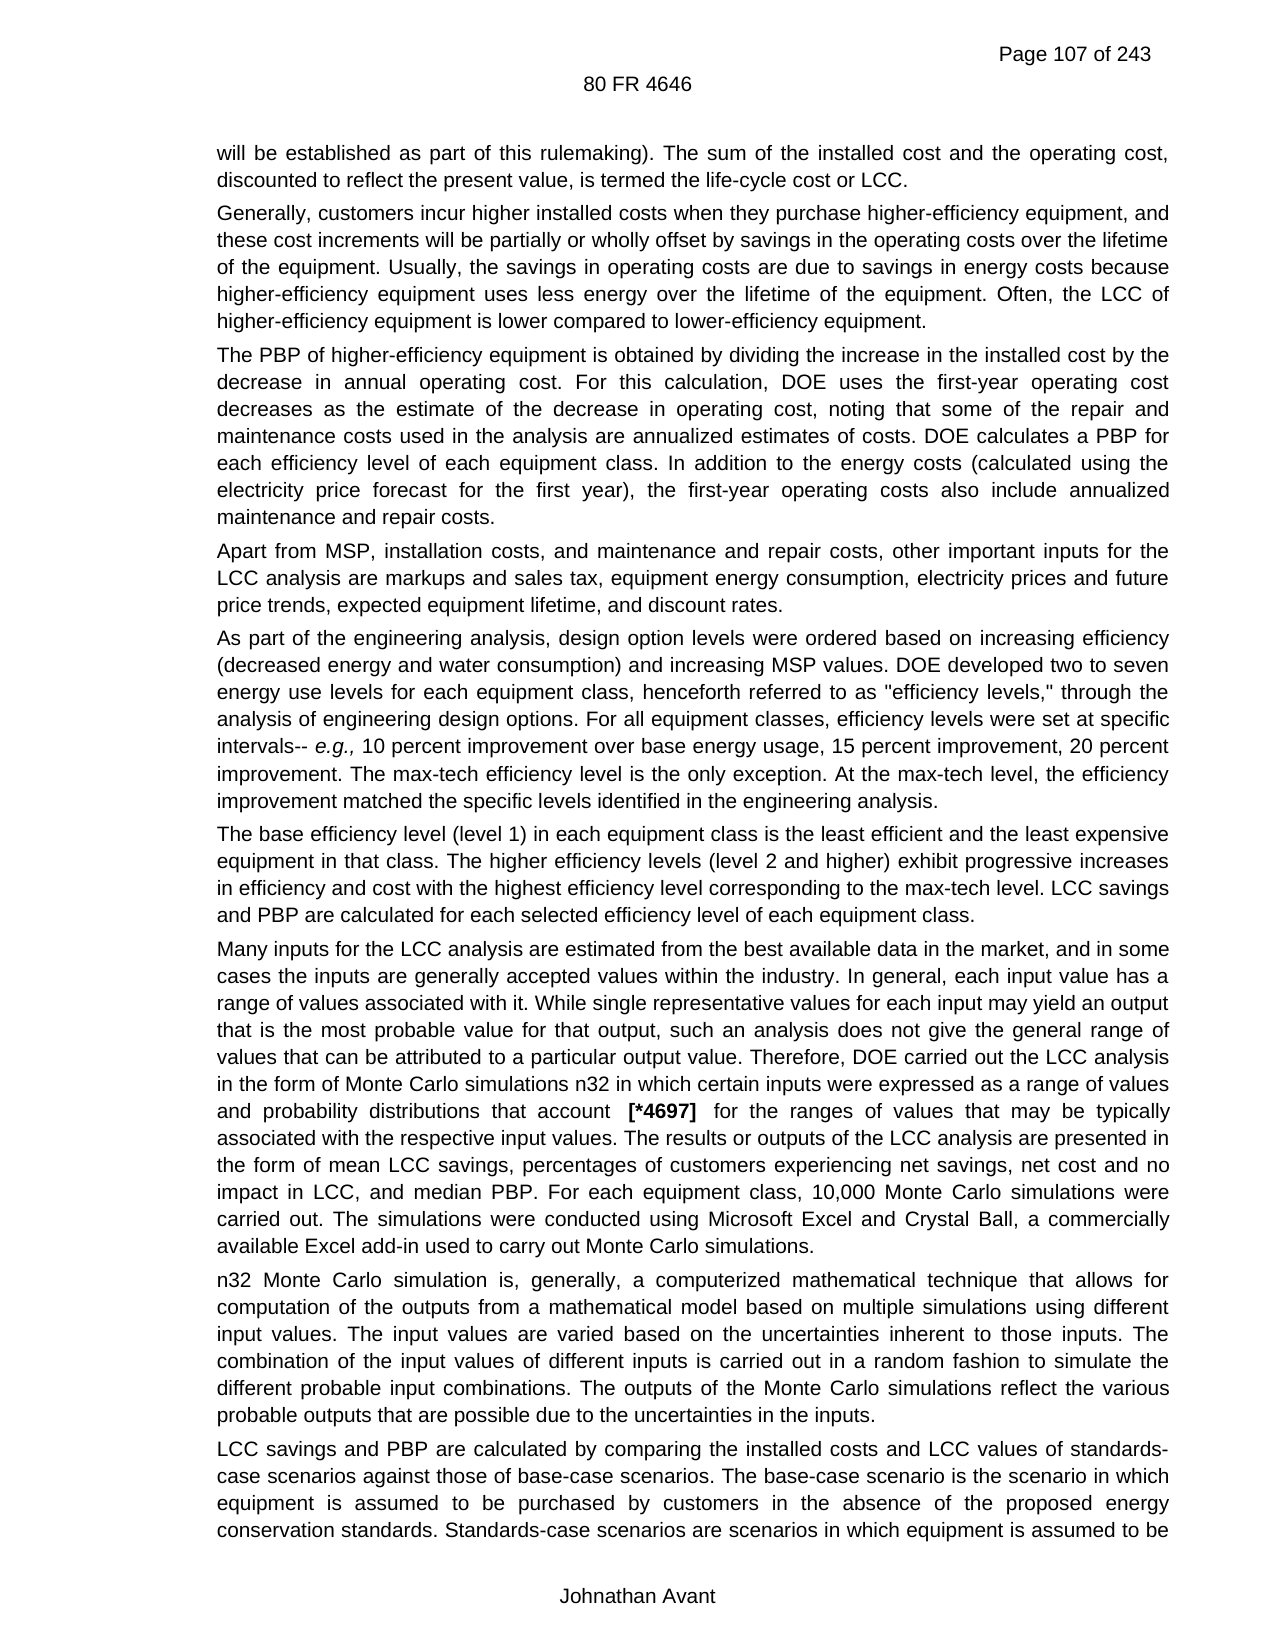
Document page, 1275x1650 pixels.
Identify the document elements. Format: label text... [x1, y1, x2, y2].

text Many inputs for the LCC analysis are estimated from the best available data in the market, and in some cases the inputs are generally accepted values within the industry. In general, each input value has a range of values associated with it. While single representative values for each input may yield an output that is the most probable value for that output, such an analysis does not give the general range of values that can be attributed to a particular output value. Therefore, DOE carried out the LCC analysis in the form of Monte Carlo simulations n32 in which certain inputs were expressed as a range of values and probability distributions that account [*4697] for the ranges of values that may be typically associated with the respective input values. The results or outputs of the LCC analysis are presented in the form of mean LCC savings, percentages of customers experiencing net savings, net cost and no impact in LCC, and median PBP. For each equipment class, 10,000 Monte Carlo simulations were carried out. The simulations were conducted using Microsoft Excel and Crystal Ball, a commercially available Excel add-in used to carry out Monte Carlo simulations. [217, 933, 1171, 1258]
text n32 Monte Carlo simulation is, generally, a computerized mathematical technique that allows for computation of the outputs from a mathematical model based on multiple simulations using different input values. The input values are varied based on the uncertainties inherent to those inputs. The combination of the input values of different inputs is carried out in a random fashion to simulate the different probable input combinations. The outputs of the Monte Carlo simulations reflect the various probable outputs that are possible due to the uncertainties in the inputs. [217, 1264, 1171, 1427]
text The PBP of higher-efficiency equipment is obtained by dividing the increase in the installed cost by the decrease in annual operating cost. For this calculation, DOE uses the first-year operating cost decreases as the estimate of the decrease in operating cost, noting that some of the repair and maintenance costs used in the analysis are annualized estimates of costs. DOE calculates a PBP for each efficiency level of each equipment class. In addition to the energy costs (calculated using the electricity price forecast for the first year), the first-year operating costs also include annualized maintenance and repair costs. [217, 339, 1171, 529]
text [217, 137, 1171, 192]
text As part of the engineering analysis, design option levels were ordered based on increasing efficiency (decreased energy and water consumption) and increasing MSP values. DOE developed two to seven energy use levels for each equipment class, henceforth referred to as "efficiency levels," through the analysis of engineering design options. For all equipment classes, efficiency levels were set at specific intervals-- e.g., 10 percent improvement over base energy usage, 15 percent improvement, 20 percent improvement. The max-tech efficiency level is the only exception. At the max-tech level, the efficiency improvement matched the specific levels identified in the engineering analysis. [217, 623, 1171, 812]
text The base efficiency level (level 1) in each equipment class is the least efficient and the least expensive equipment in that class. The higher efficiency levels (level 2 and higher) exhibit progressive increases in efficiency and cost with the highest efficiency level corresponding to the max-tech level. LCC savings and PBP are calculated for each selected efficiency level of each equipment class. [217, 819, 1171, 927]
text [217, 1433, 1171, 1542]
text Generally, customers incur higher installed costs when they purchase higher-efficiency equipment, and these cost increments will be partially or wholly offset by savings in the operating costs over the lifetime of the equipment. Usually, the savings in operating costs are due to savings in energy costs because higher-efficiency equipment uses less energy over the lifetime of the equipment. Often, the LCC of higher-efficiency equipment is lower compared to lower-efficiency equipment. [217, 198, 1171, 333]
text Apart from MSP, installation costs, and maintenance and repair costs, other important inputs for the LCC analysis are markups and sales tax, equipment energy consumption, electricity prices and future price trends, expected equipment lifetime, and discount rates. [217, 535, 1171, 617]
